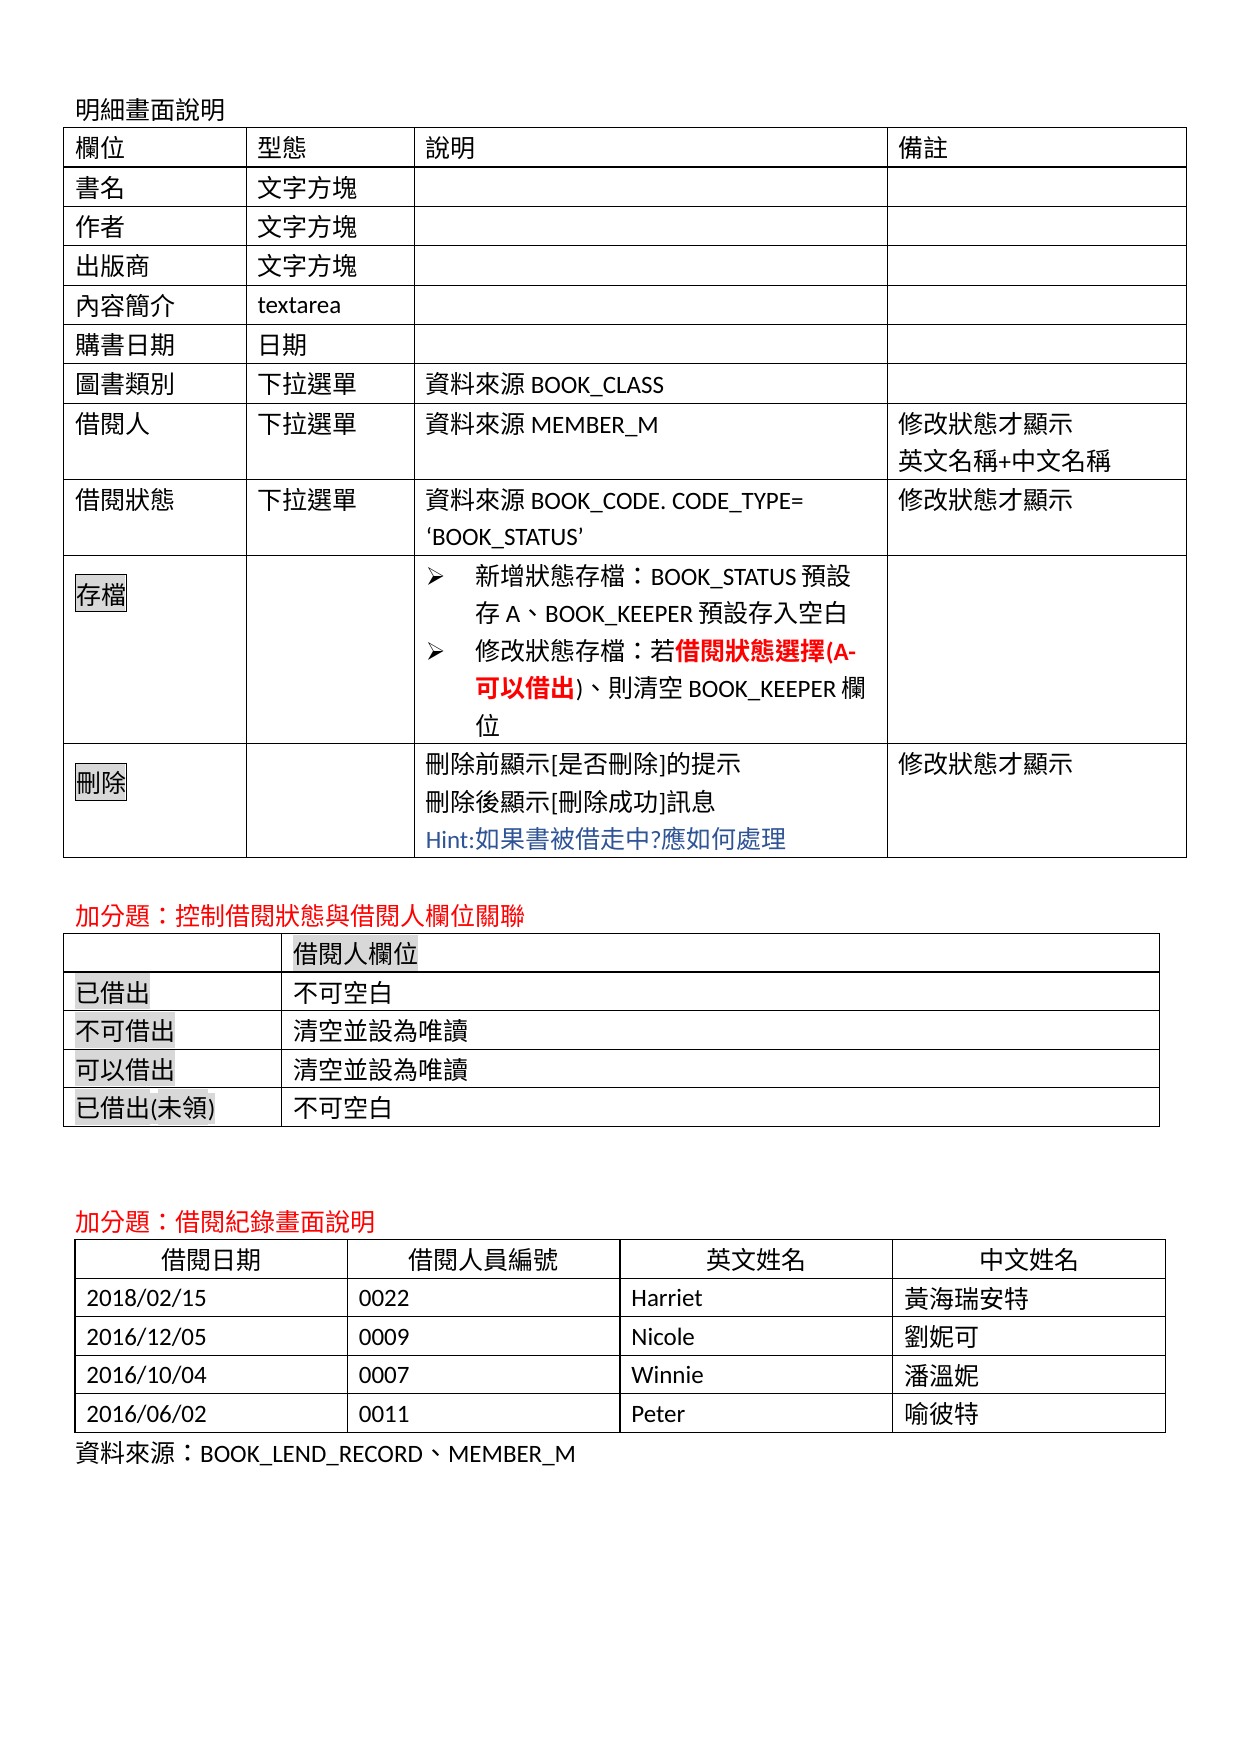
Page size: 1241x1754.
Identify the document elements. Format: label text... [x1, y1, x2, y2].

table_cell 不可借出 [64, 1011, 281, 1048]
text 加分題：借閱紀錄畫面說明 [75, 1202, 1165, 1239]
table_cell 圖書類別 [64, 364, 246, 403]
table_cell 文字方塊 [247, 207, 414, 245]
table_cell 可以借出 [64, 1050, 281, 1087]
table_cell 2016/12/05 [76, 1317, 347, 1355]
table_cell 購書日期 [64, 325, 246, 363]
table_cell 刪除前顯示[是否刪除]的提示 刪除後顯示[刪除成功]訊息 Hint:如果書被借走中?應如何處理 [415, 744, 887, 857]
table_cell [247, 744, 414, 857]
table_cell 0022 [348, 1279, 619, 1316]
table_cell 文字方塊 [247, 246, 414, 284]
table_cell [415, 286, 887, 324]
table_cell 下拉選單 [247, 364, 414, 403]
table_cell 黃海瑞安特 [893, 1279, 1165, 1316]
table_cell [888, 246, 1186, 284]
table_cell 2016/10/04 [76, 1356, 347, 1393]
table_cell [888, 325, 1186, 363]
table_cell [247, 556, 414, 743]
table_header 中文姓名 [893, 1240, 1165, 1278]
table_cell [888, 286, 1186, 324]
table_cell textarea [247, 286, 414, 324]
table_cell Nicole [621, 1317, 892, 1355]
table_cell Winnie [621, 1356, 892, 1393]
table_header 型態 [247, 128, 414, 166]
table_cell 文字方塊 [247, 168, 414, 206]
text 加分題：控制借閱狀態與借閱人欄位關聯 [75, 895, 1165, 933]
table_cell 存檔 [64, 556, 246, 743]
table_cell 0007 [348, 1356, 619, 1393]
table_cell 劉妮可 [893, 1317, 1165, 1355]
table_cell 不可空白 [282, 1088, 1159, 1126]
table_cell [888, 168, 1186, 206]
table_cell [415, 207, 887, 245]
text 明細畫面說明 [75, 89, 1165, 127]
table_cell 內容簡介 [64, 286, 246, 324]
table_header [64, 934, 281, 971]
table_cell [415, 325, 887, 363]
table_cell 喻彼特 [893, 1394, 1165, 1432]
table_cell 日期 [247, 325, 414, 363]
table_header 說明 [415, 128, 887, 166]
table_cell 刪除 [64, 744, 246, 857]
table_header 借閱人欄位 [282, 934, 1159, 971]
table_cell [415, 168, 887, 206]
table_cell 下拉選單 [247, 404, 414, 479]
table_cell 資料來源BOOK_CLASS [415, 364, 887, 403]
table_cell 資料來源MEMBER_M [415, 404, 887, 479]
table_cell 修改狀態才顯示 [888, 480, 1186, 555]
table_cell Harriet [621, 1279, 892, 1316]
table_header 借閱日期 [76, 1240, 347, 1278]
table_header 備註 [888, 128, 1186, 166]
table_cell 書名 [64, 168, 246, 206]
table_cell 已借出(未領) [64, 1088, 281, 1126]
table_cell 潘溫妮 [893, 1356, 1165, 1393]
table_cell 2018/02/15 [76, 1279, 347, 1316]
table_cell 修改狀態才顯示 [888, 744, 1186, 857]
table_cell 作者 [64, 207, 246, 245]
table_cell 0011 [348, 1394, 619, 1432]
table_cell 清空並設為唯讀 [282, 1050, 1159, 1087]
table_cell 出版商 [64, 246, 246, 284]
table_cell 新增狀態存檔：BOOK_STATUS預設存A、BOOK_KEEPER預設存入空白 修改狀態存檔：若借閱狀態選擇(A-可以借出)、則清空BOOK_KEEPER欄位 [415, 556, 887, 743]
table_cell [888, 364, 1186, 403]
table_cell 借閱狀態 [64, 480, 246, 555]
table_cell 0009 [348, 1317, 619, 1355]
table_cell 資料來源BOOK_CODE. CODE_TYPE= ‘BOOK_STATUS’ [415, 480, 887, 555]
table_cell [415, 246, 887, 284]
table_cell Peter [621, 1394, 892, 1432]
table_cell 不可空白 [282, 973, 1159, 1010]
table_header 英文姓名 [621, 1240, 892, 1278]
table_cell 清空並設為唯讀 [282, 1011, 1159, 1048]
table_cell [888, 556, 1186, 743]
text 資料來源：BOOK_LEND_RECORD、MEMBER_M [75, 1433, 1165, 1470]
table_cell 下拉選單 [247, 480, 414, 555]
table_cell 借閱人 [64, 404, 246, 479]
table_cell 已借出 [64, 973, 281, 1010]
table_cell 修改狀態才顯示 英文名稱+中文名稱 [888, 404, 1186, 479]
table_cell 2016/06/02 [76, 1394, 347, 1432]
table_header 借閱人員編號 [348, 1240, 619, 1278]
table_cell [888, 207, 1186, 245]
table_header 欄位 [64, 128, 246, 166]
